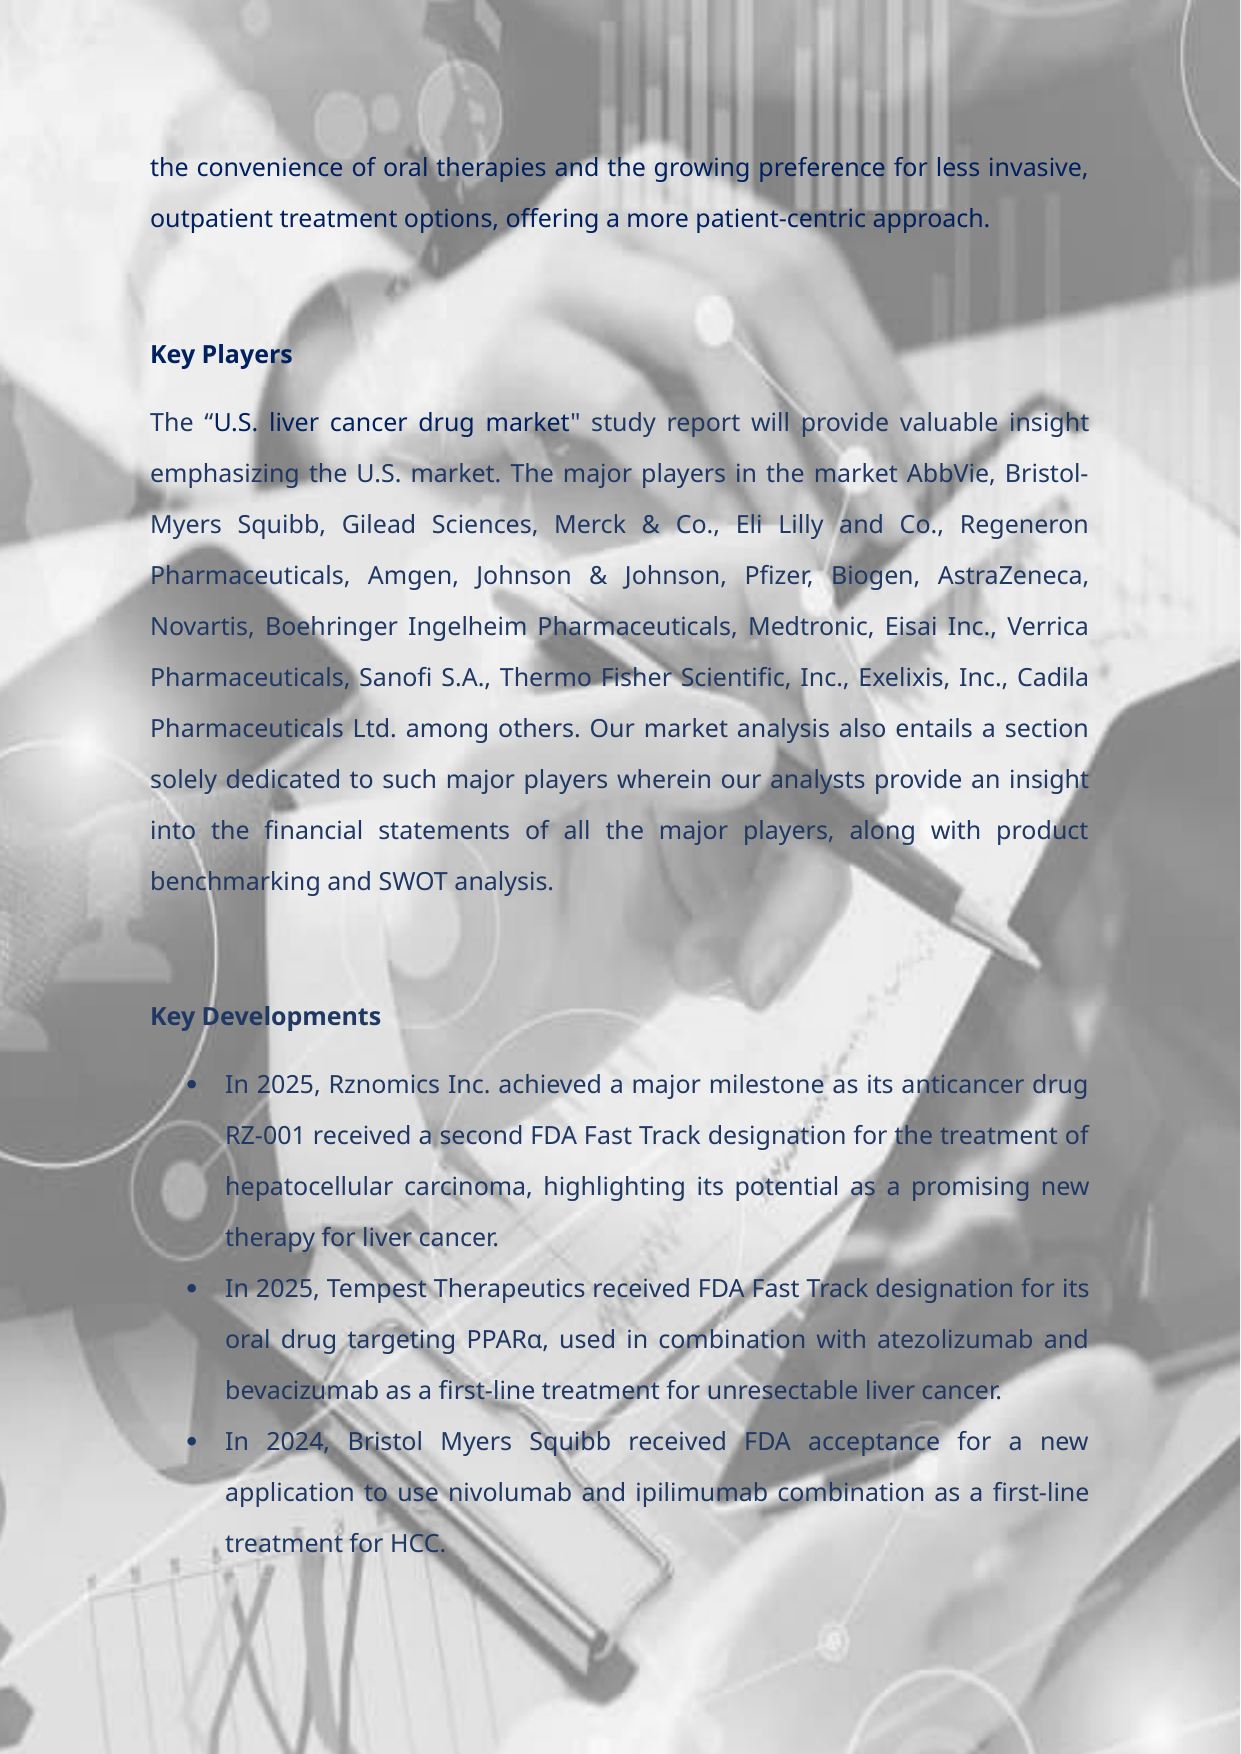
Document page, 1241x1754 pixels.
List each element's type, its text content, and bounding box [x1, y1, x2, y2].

text The “U.S. liver cancer drug market" study report will provide valuable insight emphasizing the U.S. market. The major players in the market AbbVie, Bristol-Myers Squibb, Gilead Sciences, Merck & Co., Eli Lilly and Co., Regeneron Pharmaceuticals, Amgen, Johnson & Johnson, Pfizer, Biogen, AstraZeneca, Novartis, Boehringer Ingelheim Pharmaceuticals, Medtronic, Eisai Inc., Verrica Pharmaceuticals, Sanofi S.A., Thermo Fisher Scientific, Inc., Exelixis, Inc., Cadila Pharmaceuticals Ltd. among others. Our market analysis also entails a section solely dedicated to such major players wherein our analysts provide an insight into the financial statements of all the major players, along with product benchmarking and SWOT analysis. [150, 404, 1090, 898]
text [150, 150, 1090, 235]
list In 2024, Bristol Myers Squibb received FDA acceptance for a new application to use nivolumab and ipilimumab combination as a first-line treatment for HCC. [187, 1424, 1090, 1560]
text Key Players [150, 336, 1090, 371]
text Key Developments [150, 999, 1090, 1033]
list In 2025, Tempest Therapeutics received FDA Fast Track designation for its oral drug targeting PPARα, used in combination with atezolizumab and bevacizumab as a first-line treatment for unresectable liver cancer. [187, 1271, 1090, 1407]
list In 2025, Rznomics Inc. achieved a major milestone as its anticancer drug RZ-001 received a second FDA Fast Track designation for the treatment of hepatocellular carcinoma, highlighting its potential as a promising new therapy for liver cancer. [187, 1067, 1090, 1254]
